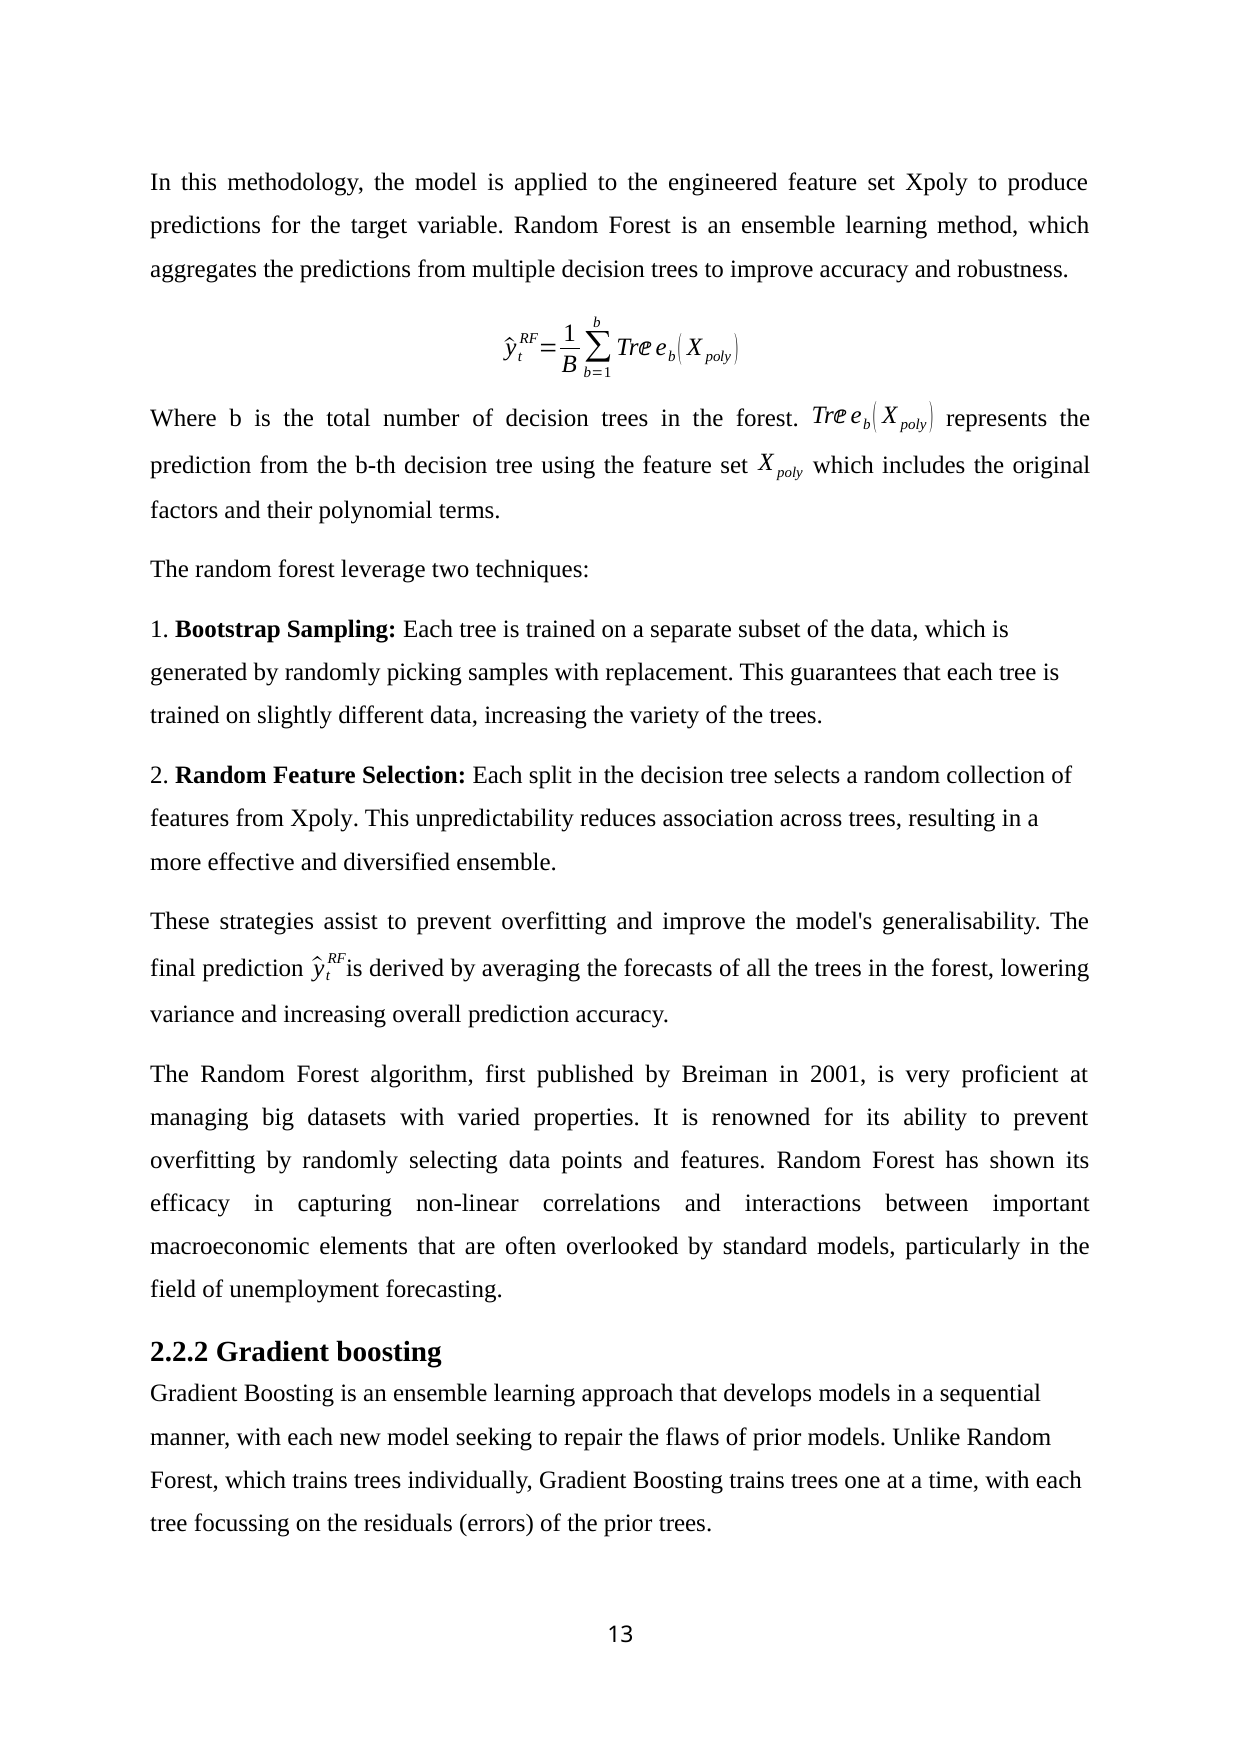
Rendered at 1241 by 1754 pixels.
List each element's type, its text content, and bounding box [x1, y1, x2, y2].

text In this methodology, the model is applied to the engineered feature set Xpoly to produce predictions for the target variable. Random Forest is an ensemble learning method, which aggregates the predictions from multiple decision trees to improve accuracy and robustness. [150, 167, 1090, 282]
text The Random Forest algorithm, first published by Breiman in 2001, is very proficient at managing big datasets with varied properties. It is renowned for its ability to prevent overfitting by randomly selecting data points and features. Random Forest has shown its efficacy in capturing non-linear correlations and interactions between important macroeconomic elements that are often overlooked by standard models, particularly in the field of unemployment forecasting. [150, 1059, 1090, 1303]
text These strategies assist to prevent overfitting and improve the model's generalisability. The final prediction is derived by averaging the forecasts of all the trees in the forest, lowering variance and increasing overall prediction accuracy. [150, 906, 1090, 1028]
text The random forest leverage two techniques: [150, 554, 1090, 583]
subtitle 2.2.2 Gradient boosting [150, 1334, 1090, 1368]
text Gradient Boosting is an ensemble learning approach that develops models in a sequential manner, with each new model seeking to repair the flaws of prior models. Unlike Random Forest, which trains trees individually, Gradient Boosting trains trees one at a time, with each tree focussing on the residuals (errors) of the prior trees. [150, 1378, 1090, 1537]
text 2. Random Feature Selection: Each split in the decision tree selects a random collection of features from Xpoly​. This unpredictability reduces association across trees, resulting in a more effective and diversified ensemble. [150, 760, 1090, 875]
text 1. Bootstrap Sampling: Each tree is trained on a separate subset of the data, which is generated by randomly picking samples with replacement. This guarantees that each tree is trained on slightly different data, increasing the variety of the trees. [150, 614, 1090, 729]
text Where b is the total number of decision trees in the forest. represents the prediction from the b-th decision tree using the feature set which includes the original factors and their polynomial terms. [150, 400, 1090, 523]
